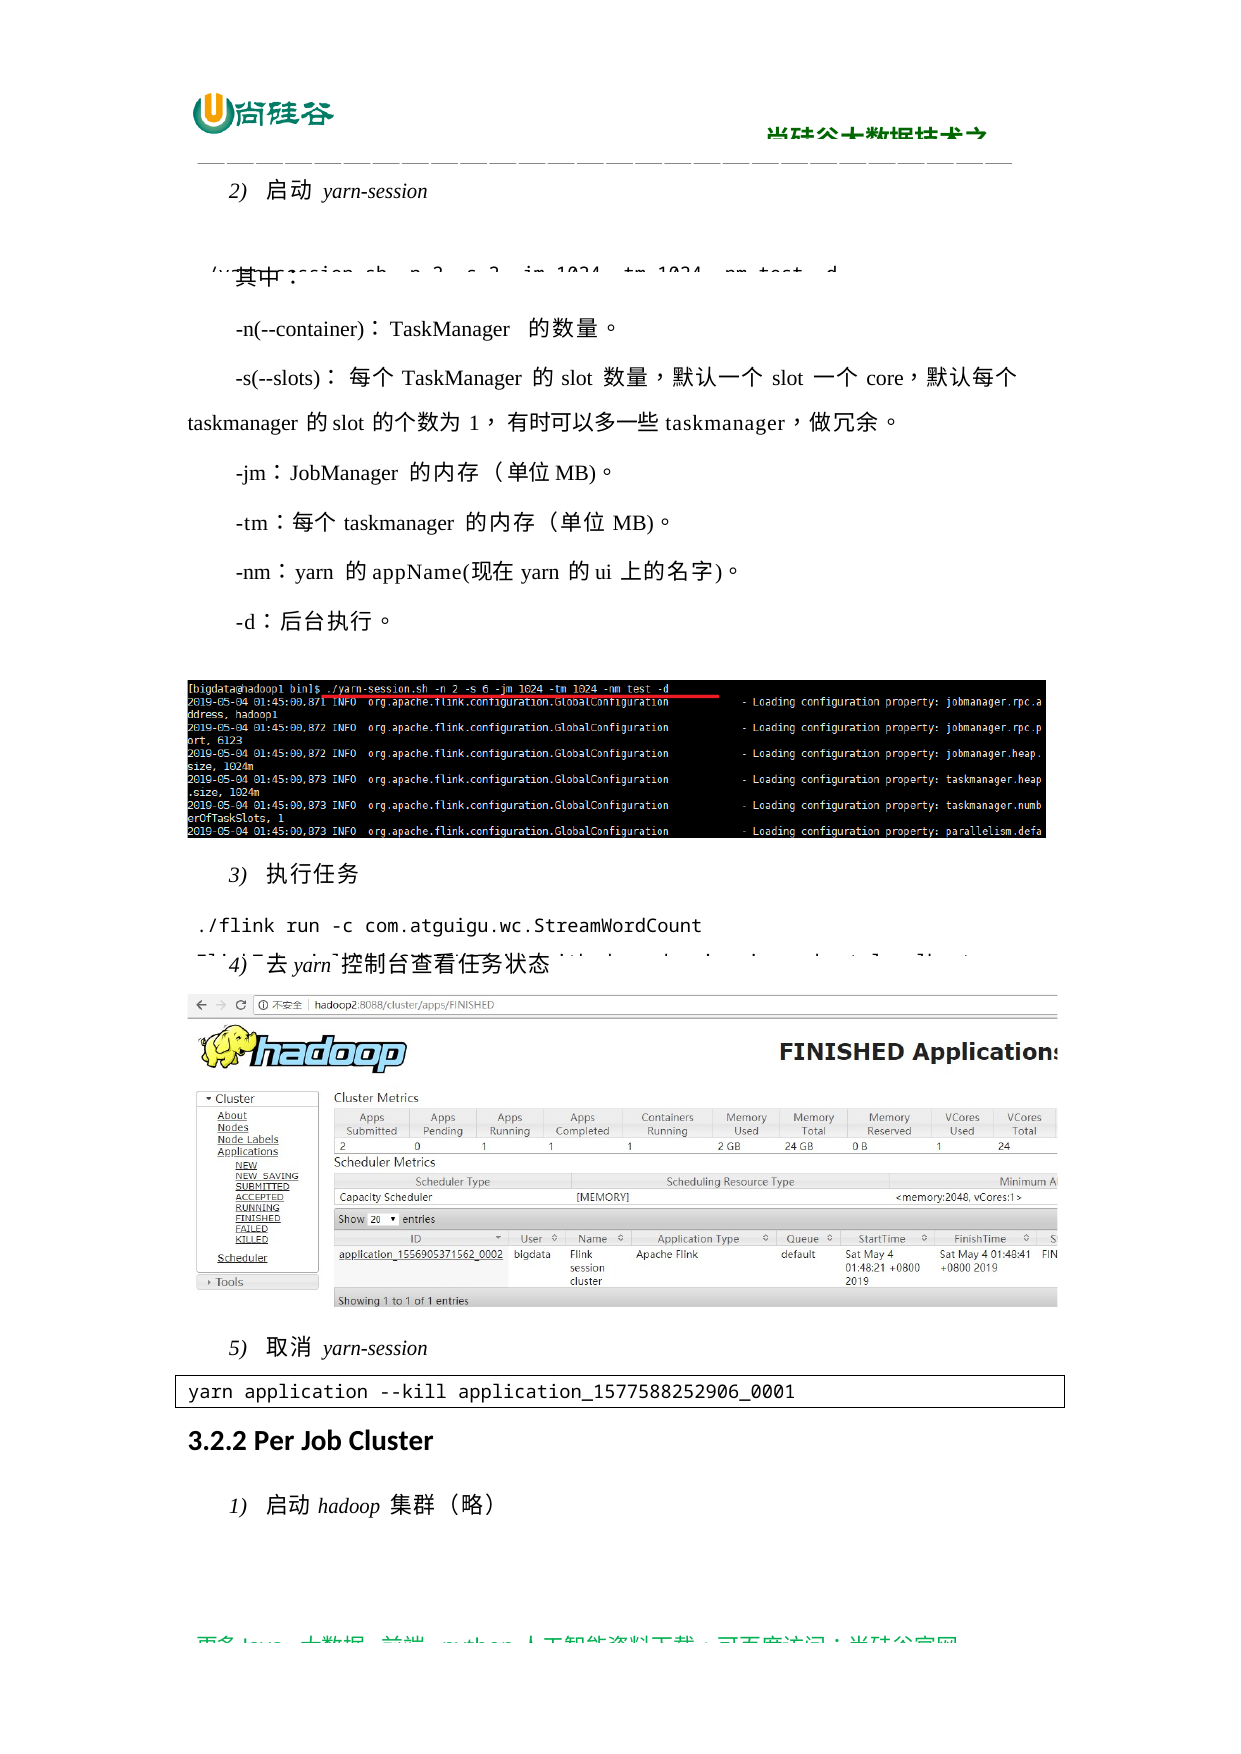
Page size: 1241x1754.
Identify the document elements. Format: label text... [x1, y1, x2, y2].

text -nm： yarn 的 appName(现在 yarn 的 ui 上的名字)。 [236, 556, 1128, 586]
text -n(--container)： TaskManager 的数量。 [236, 313, 1128, 343]
text 其中： [236, 262, 1128, 292]
list 启动 yarn-session [229, 174, 1128, 205]
subtitle Per Job Cluster [187, 1422, 1128, 1458]
picture [192, 92, 334, 134]
text -jm： JobManager 的内存（ 单位 MB)。 [236, 457, 1128, 487]
table_header yarn application --kill application_1577588252906_0001 [176, 1376, 1064, 1407]
list 取消 yarn-session [229, 1331, 1128, 1362]
text -tm：每个 taskmanager 的内存（单位 MB)。 [236, 507, 1128, 536]
picture [187, 994, 1058, 1307]
text -d：后台执行。 [236, 606, 1128, 636]
text -s(--slots)： 每个 TaskManager 的 slot 数量，默认一个 slot 一个 core，默认每个taskmanager 的 slot 的个数为 1， 有时可以多一些 taskmanager，做冗余。 [187, 362, 1051, 436]
list 去 yarn 控制台查看任务状态 [229, 948, 1128, 979]
picture [187, 680, 1046, 838]
list 启动 hadoop 集群（略） [229, 1489, 1128, 1521]
subtitle 执行任务 [229, 858, 1128, 890]
